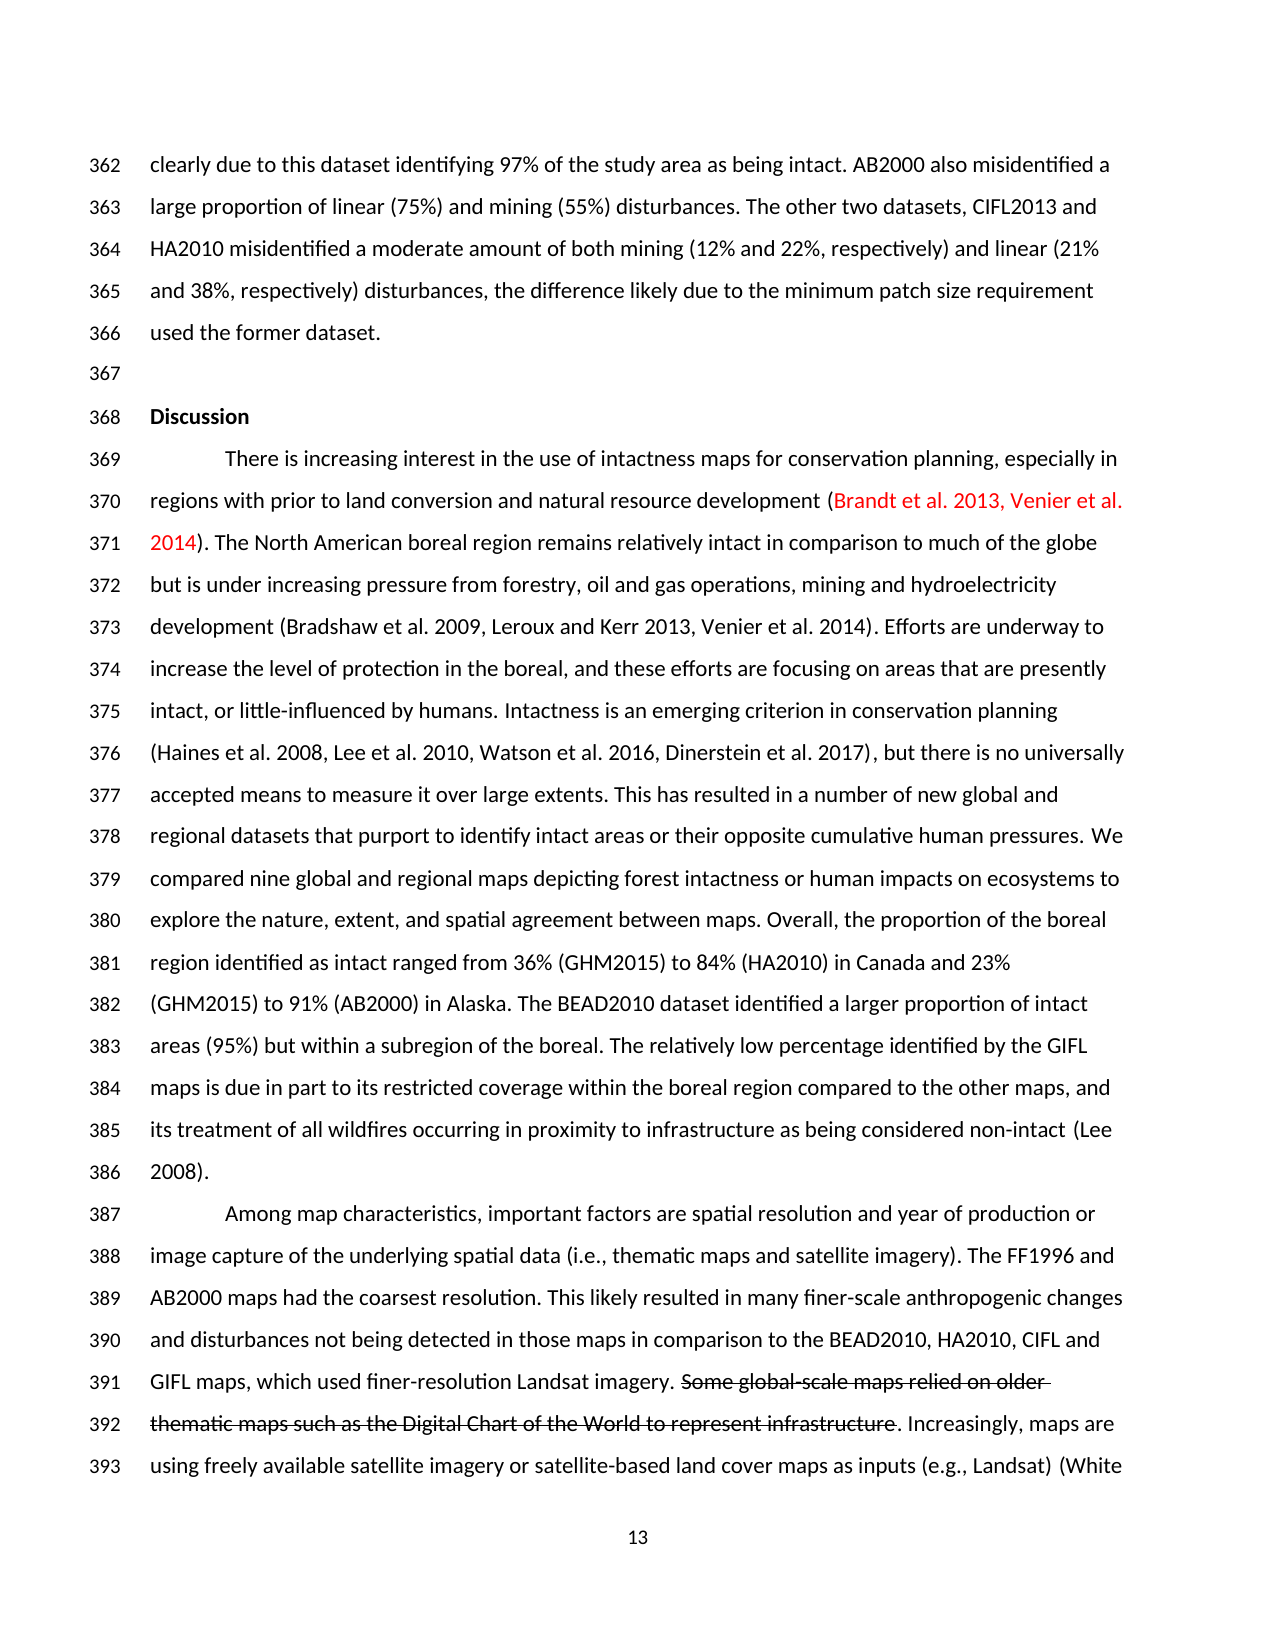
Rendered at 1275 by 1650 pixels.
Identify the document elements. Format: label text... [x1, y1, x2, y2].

text There is increasing interest in the use of intactness maps for conservation planning, especially in regions with prior to land conversion and natural resource development (Brandt et al. 2013, Venier et al. 2014). The North American boreal region remains relatively intact in comparison to much of the globe but is under increasing pressure from forestry, oil and gas operations, mining and hydroelectricity development (Bradshaw et al. 2009, Leroux and Kerr 2013, Venier et al. 2014). Efforts are underway to increase the level of protection in the boreal, and these efforts are focusing on areas that are presently intact, or little-influenced by humans. Intactness is an emerging criterion in conservation planning (Haines et al. 2008, Lee et al. 2010, Watson et al. 2016, Dinerstein et al. 2017), but there is no universally accepted means to measure it over large extents. This has resulted in a number of new global and regional datasets that purport to identify intact areas or their opposite cumulative human pressures. We compared nine global and regional maps depicting forest intactness or human impacts on ecosystems to explore the nature, extent, and spatial agreement between maps. Overall, the proportion of the boreal region identified as intact ranged from 36% (GHM2015) to 84% (HA2010) in Canada and 23% (GHM2015) to 91% (AB2000) in Alaska. The BEAD2010 dataset identified a larger proportion of intact areas (95%) but within a subregion of the boreal. The relatively low percentage identified by the GIFL maps is due in part to its restricted coverage within the boreal region compared to the other maps, and its treatment of all wildfires occurring in proximity to infrastructure as being considered non-intact (Lee 2008). [150, 444, 1125, 1186]
subtitle Discussion [150, 402, 1125, 430]
